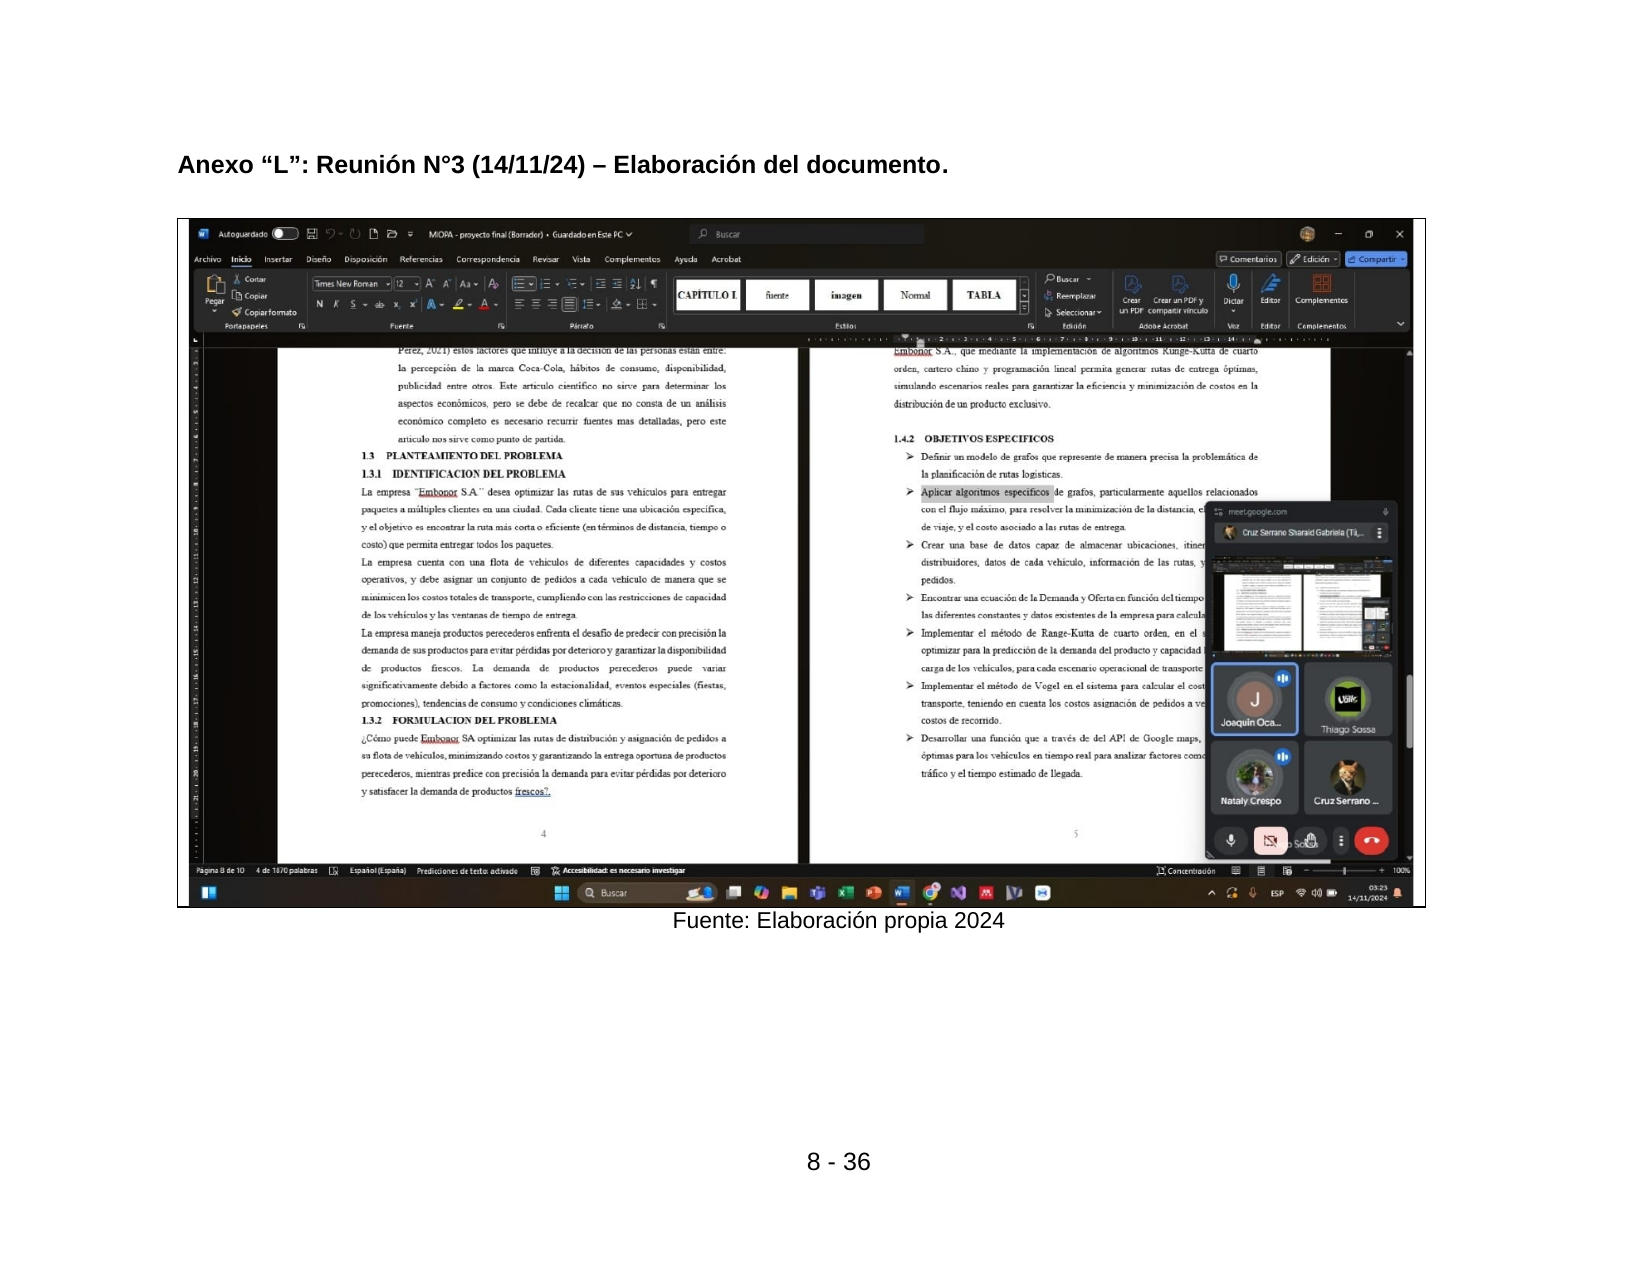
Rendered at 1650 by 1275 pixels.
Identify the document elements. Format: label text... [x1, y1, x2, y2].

picture [188, 219, 1414, 907]
text Fuente: Elaboración propia 2024 [177, 907, 1500, 934]
text Anexo “M”: Reunión N°3 (14/11/24) – Elaboración del documento. [177, 150, 1500, 179]
table_header [1414, 219, 1425, 906]
table_header [178, 219, 188, 906]
